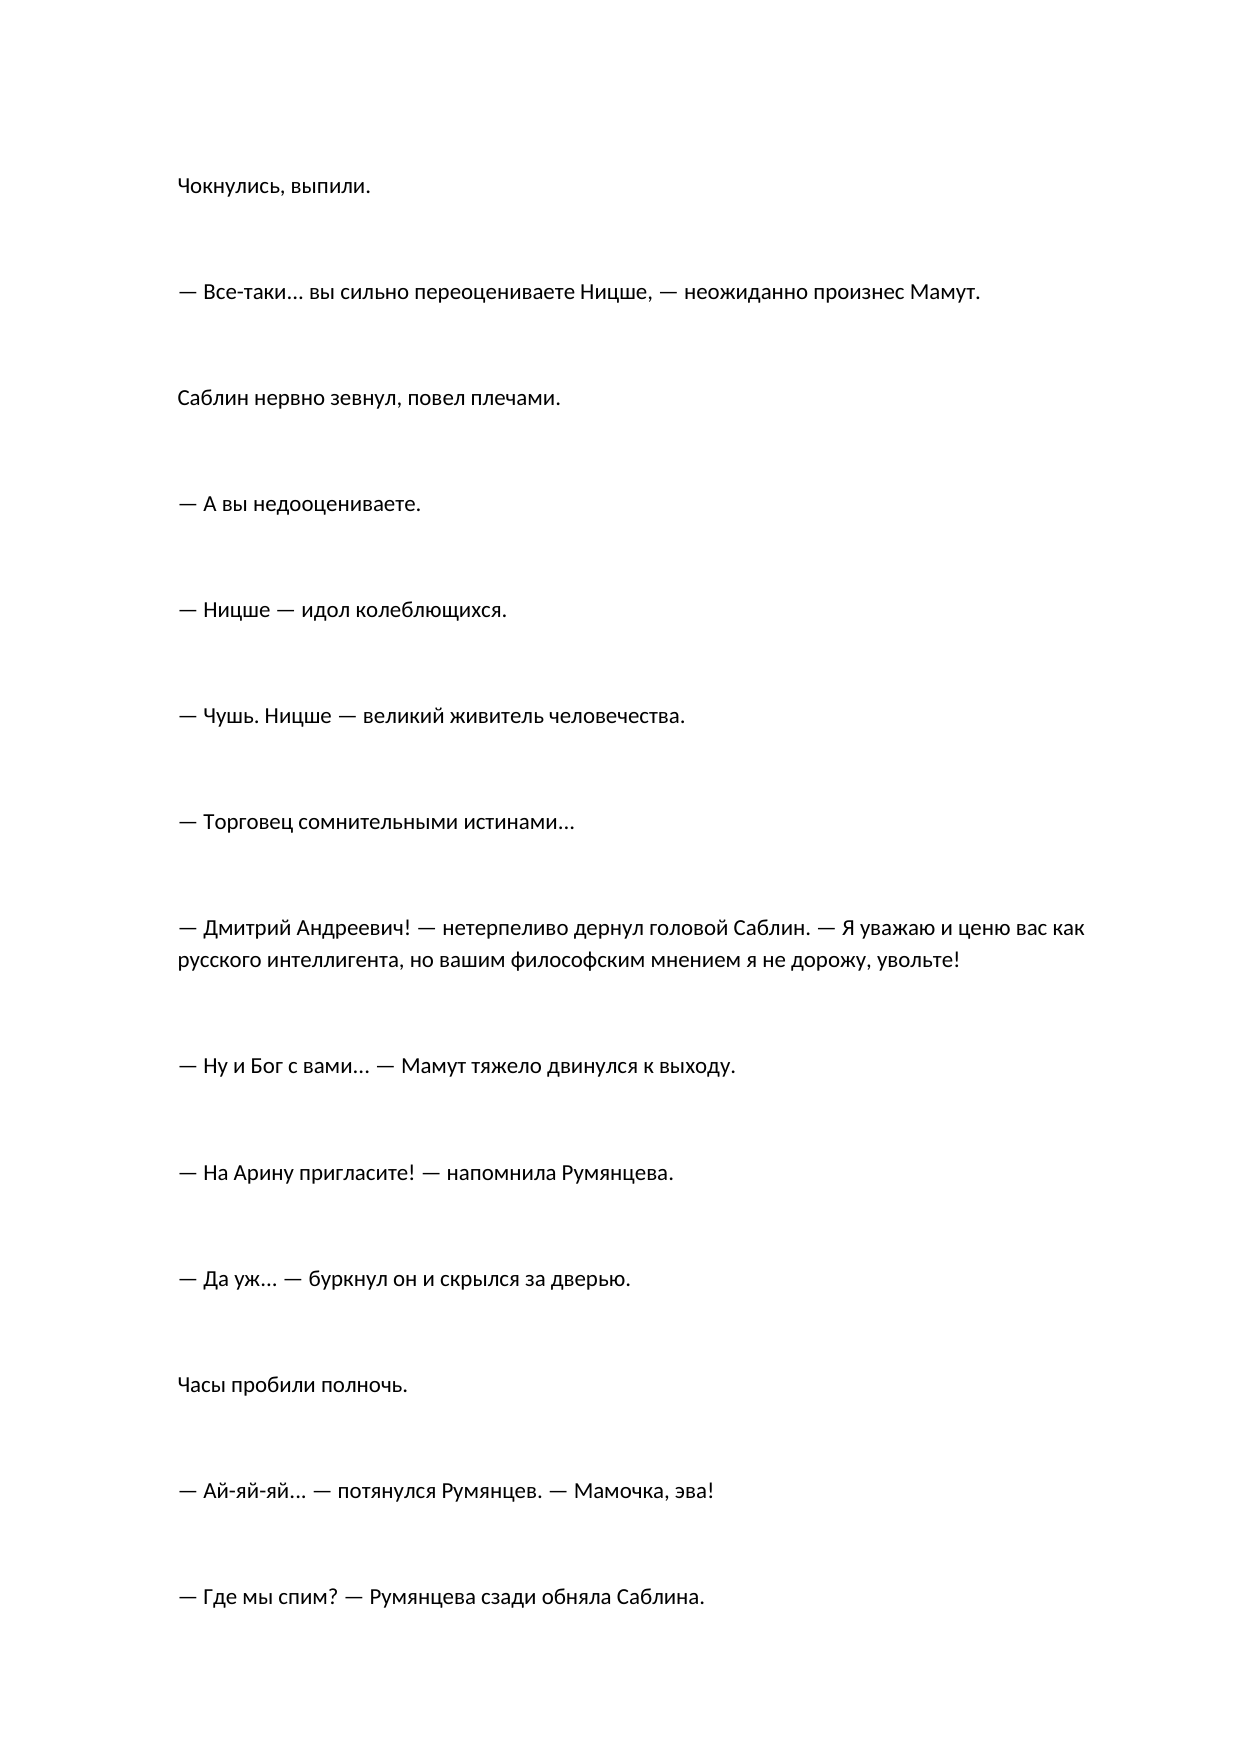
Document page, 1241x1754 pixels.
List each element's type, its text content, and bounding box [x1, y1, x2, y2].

text Саблин нервно зевнул, повел плечами. [177, 383, 1152, 411]
text — Торговец сомнительными истинами... [177, 807, 1152, 835]
text Часы пробили полночь. [177, 1370, 1152, 1398]
text — Дмитрий Андреевич! — нетерпеливо дернул головой Саблин. — Я уважаю и ценю вас как русского интеллигента, но вашим философским мнением я не дорожу, увольте! [177, 913, 1152, 974]
text — На Арину пригласите! — напомнила Румянцева. [177, 1158, 1152, 1186]
text — А вы недооцениваете. [177, 489, 1152, 517]
text — Где мы спим? — Румянцева сзади обняла Саблина. [177, 1582, 1152, 1610]
text — Ницше — идол колеблющихся. [177, 595, 1152, 623]
text — Ну и Бог с вами... — Мамут тяжело двинулся к выходу. [177, 1052, 1152, 1080]
text — Все-таки... вы сильно переоцениваете Ницше, — неожиданно произнес Мамут. [177, 277, 1152, 305]
text — Да уж... — буркнул он и скрылся за дверью. [177, 1264, 1152, 1292]
text — Чушь. Ницше — великий живитель человечества. [177, 701, 1152, 729]
text Чокнулись, выпили. [177, 171, 1152, 199]
text — Ай-яй-яй... — потянулся Румянцев. — Мамочка, эва! [177, 1476, 1152, 1504]
